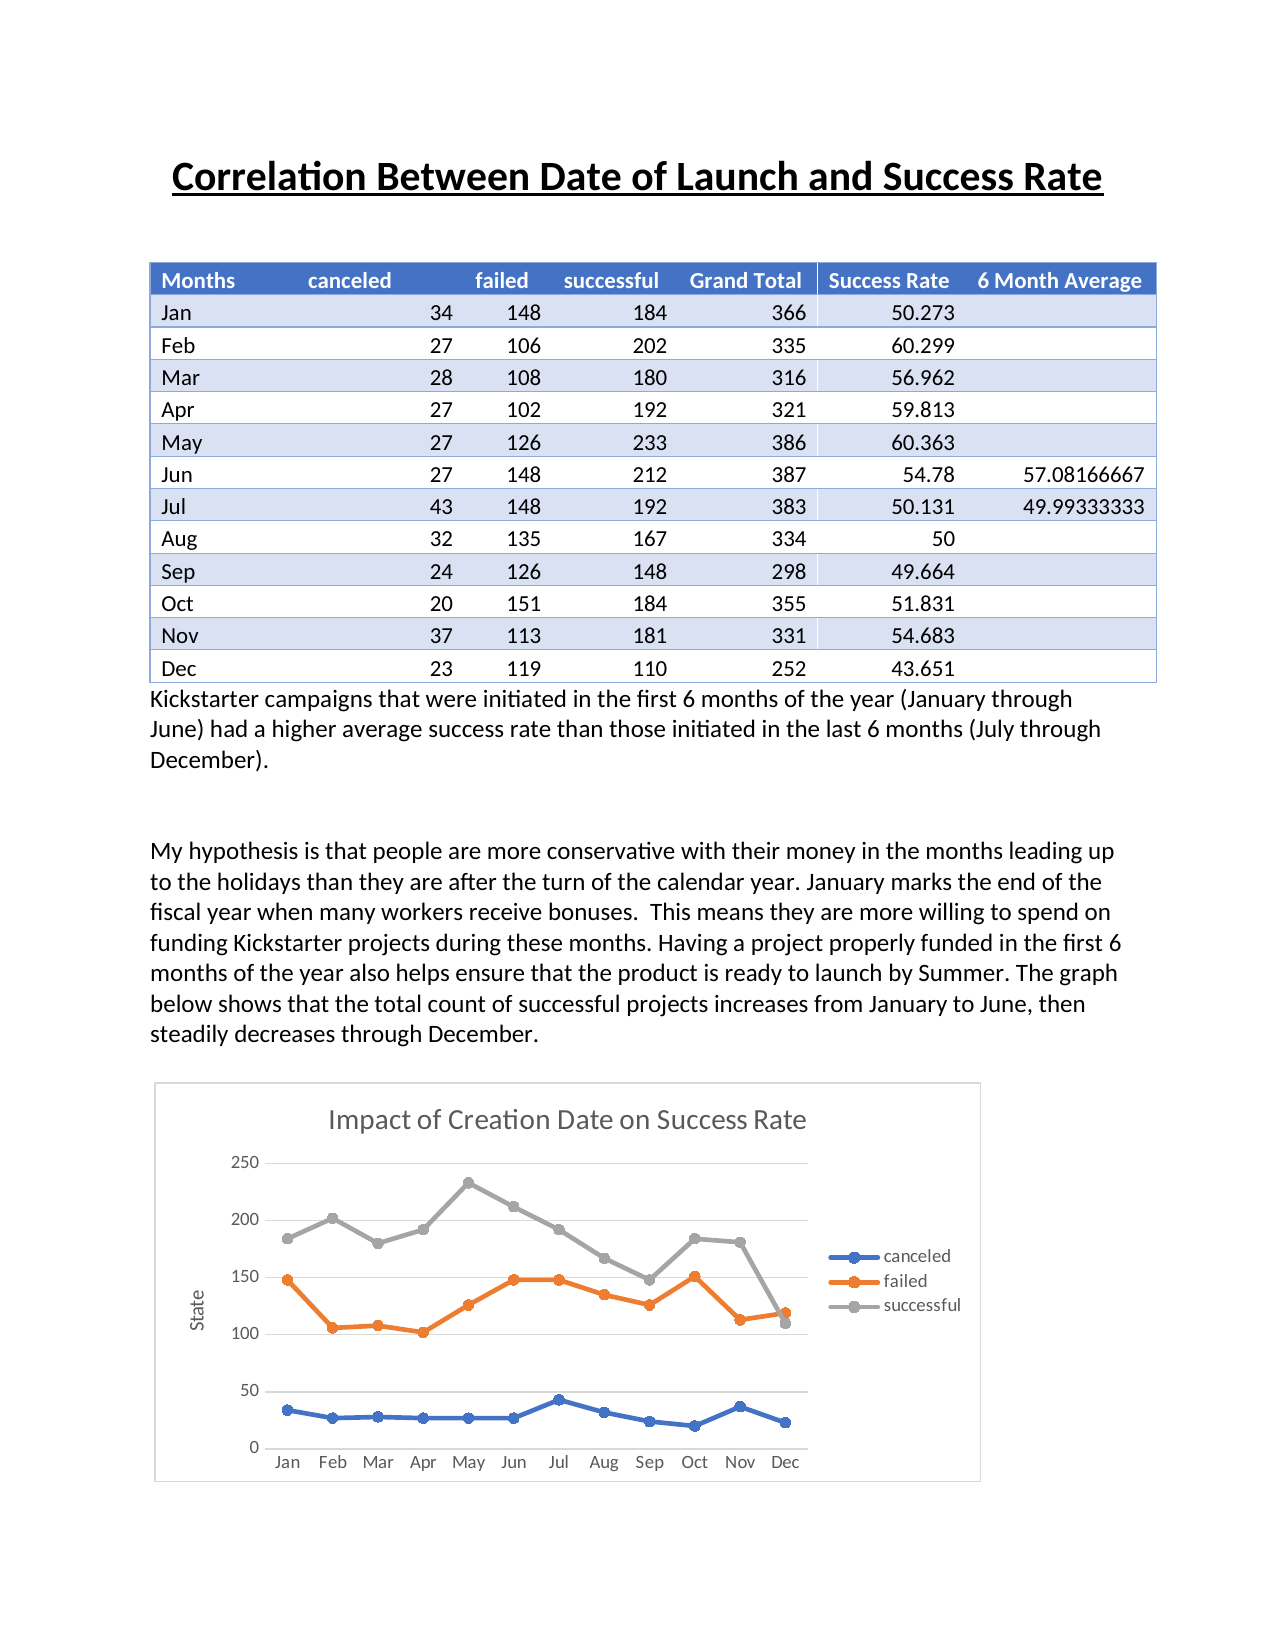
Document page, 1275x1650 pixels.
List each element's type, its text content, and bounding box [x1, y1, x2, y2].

table_cell 335 [678, 328, 817, 359]
table_cell 366 [678, 295, 817, 326]
table_cell 60.299 [818, 328, 966, 359]
table_cell [966, 424, 1156, 456]
table_cell Jun [151, 457, 297, 488]
table_cell 181 [552, 618, 678, 649]
table_cell 383 [678, 489, 817, 520]
table_header 6 Month Average [966, 263, 1156, 294]
table_cell Sep [151, 554, 297, 585]
table_cell 386 [678, 424, 817, 456]
table_cell [966, 392, 1156, 423]
table_cell 387 [678, 457, 817, 488]
table_cell 56.962 [818, 360, 966, 391]
table_cell 27 [297, 328, 464, 359]
table_cell 233 [552, 424, 678, 456]
table_cell 57.08166667 [966, 457, 1156, 488]
table_cell [966, 586, 1156, 617]
table_cell 126 [464, 424, 552, 456]
table_cell [966, 521, 1156, 552]
table_cell Dec [151, 650, 297, 682]
table_cell Apr [151, 392, 297, 423]
table_cell [966, 618, 1156, 649]
table_cell Nov [151, 618, 297, 649]
table_cell 59.813 [818, 392, 966, 423]
table_cell 119 [464, 650, 552, 682]
table_cell Feb [151, 328, 297, 359]
text Correlation Between Date of Launch and Success Rate [150, 150, 1125, 201]
table_cell 34 [297, 295, 464, 326]
table_cell 49.664 [818, 554, 966, 585]
table_cell 355 [678, 586, 817, 617]
table_cell 331 [678, 618, 817, 649]
table_cell 148 [552, 554, 678, 585]
table_cell 43.651 [818, 650, 966, 682]
table_cell 148 [464, 457, 552, 488]
table_cell 148 [464, 489, 552, 520]
table_cell 192 [552, 392, 678, 423]
table_cell 27 [297, 457, 464, 488]
table_cell 167 [552, 521, 678, 552]
table_cell [966, 328, 1156, 359]
table_cell 23 [297, 650, 464, 682]
table_cell [966, 360, 1156, 391]
table_cell 54.78 [818, 457, 966, 488]
table_cell 110 [552, 650, 678, 682]
table_header Grand Total [678, 263, 817, 294]
table_cell 50 [818, 521, 966, 552]
table_cell Jul [151, 489, 297, 520]
table_cell 148 [464, 295, 552, 326]
table_cell 334 [678, 521, 817, 552]
table_header failed [464, 263, 552, 294]
table_cell 54.683 [818, 618, 966, 649]
table_cell Oct [151, 586, 297, 617]
table_cell [966, 295, 1156, 326]
table_cell 180 [552, 360, 678, 391]
table_cell 37 [297, 618, 464, 649]
table_cell 298 [678, 554, 817, 585]
table_header Success Rate [818, 263, 966, 294]
text Kickstarter campaigns that were initiated in the first 6 months of the year (January through June) had a higher average success rate than those initiated in the last 6 months (July through December). [150, 683, 1125, 774]
table_cell 50.131 [818, 489, 966, 520]
table_cell 27 [297, 392, 464, 423]
table_cell 51.831 [818, 586, 966, 617]
table_header successful [552, 263, 678, 294]
table_cell 192 [552, 489, 678, 520]
table_cell 50.273 [818, 295, 966, 326]
table_cell 28 [297, 360, 464, 391]
table_header canceled [297, 263, 464, 294]
table_cell 113 [464, 618, 552, 649]
table_cell 20 [297, 586, 464, 617]
table_cell 252 [678, 650, 817, 682]
table_cell 49.99333333 [966, 489, 1156, 520]
table_cell Mar [151, 360, 297, 391]
table_cell 102 [464, 392, 552, 423]
table_cell Aug [151, 521, 297, 552]
table_cell 184 [552, 295, 678, 326]
table_cell May [151, 424, 297, 456]
table_cell 27 [297, 424, 464, 456]
table_cell 32 [297, 521, 464, 552]
table_cell Jan [151, 295, 297, 326]
table_cell 43 [297, 489, 464, 520]
table_cell [966, 554, 1156, 585]
table_cell 316 [678, 360, 817, 391]
table_cell 135 [464, 521, 552, 552]
text My hypothesis is that people are more conservative with their money in the months leading up to the holidays than they are after the turn of the calendar year. January marks the end of the fiscal year when many workers receive bonuses. This means they are more willing to spend on funding Kickstarter projects during these months. Having a project properly funded in the first 6 months of the year also helps ensure that the product is ready to launch by Summer. The graph below shows that the total count of successful projects increases from January to June, then steadily decreases through December. [150, 835, 1125, 1049]
table_cell 202 [552, 328, 678, 359]
table_cell 108 [464, 360, 552, 391]
table_cell 60.363 [818, 424, 966, 456]
table_cell 151 [464, 586, 552, 617]
table_cell 126 [464, 554, 552, 585]
table_cell 321 [678, 392, 817, 423]
table_header Months [151, 263, 297, 294]
table_cell 212 [552, 457, 678, 488]
table_cell 184 [552, 586, 678, 617]
table_cell 24 [297, 554, 464, 585]
table_cell 106 [464, 328, 552, 359]
table_cell [966, 650, 1156, 682]
